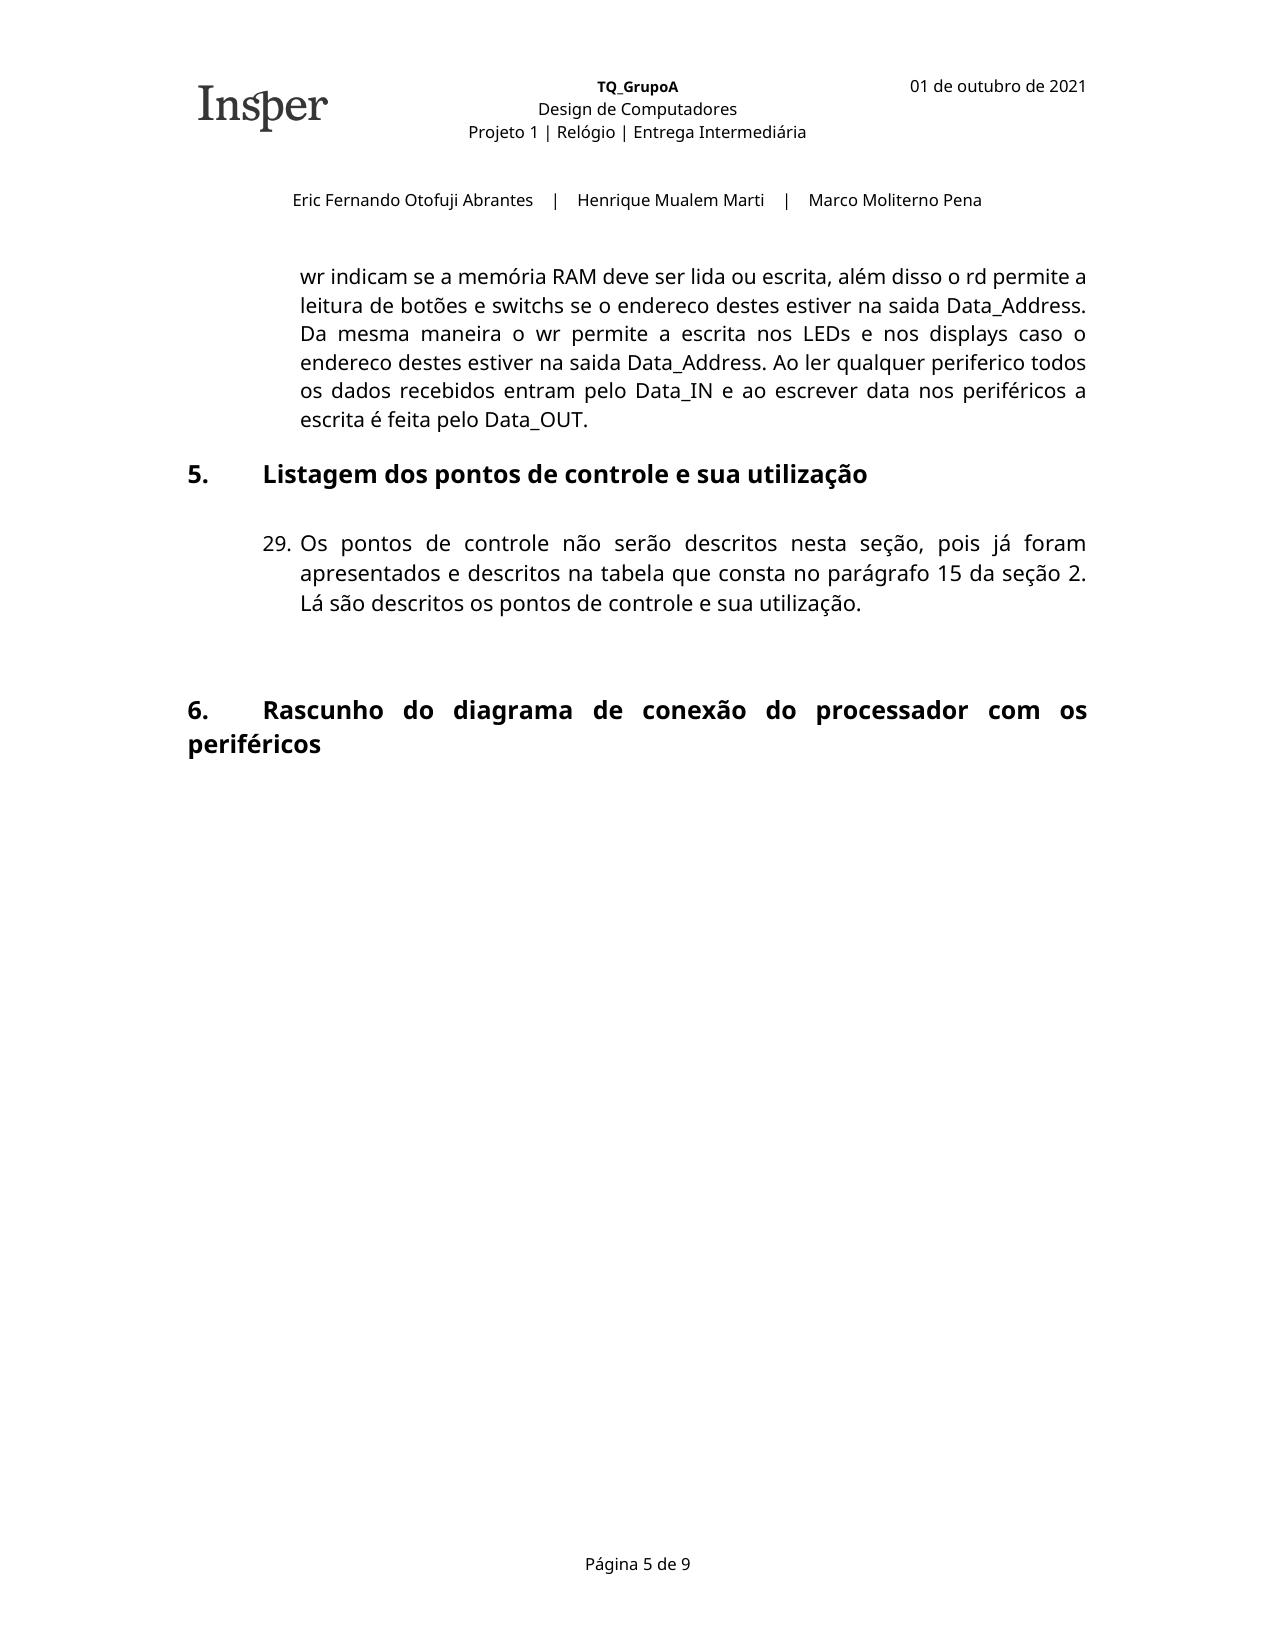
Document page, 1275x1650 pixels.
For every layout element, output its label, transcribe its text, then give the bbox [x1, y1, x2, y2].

list Os pontos de controle não serão descritos nesta seção, pois já foram apresentados e descritos na tabela que consta no parágrafo 15 da seção 2. Lá são descritos os pontos de controle e sua utilização. [262, 528, 1087, 617]
picture [187, 75, 339, 143]
text 5. Listagem dos pontos de controle e sua utilização [187, 457, 1087, 491]
text 6. Rascunho do diagrama de conexão do processador com os periféricos [187, 693, 1087, 761]
